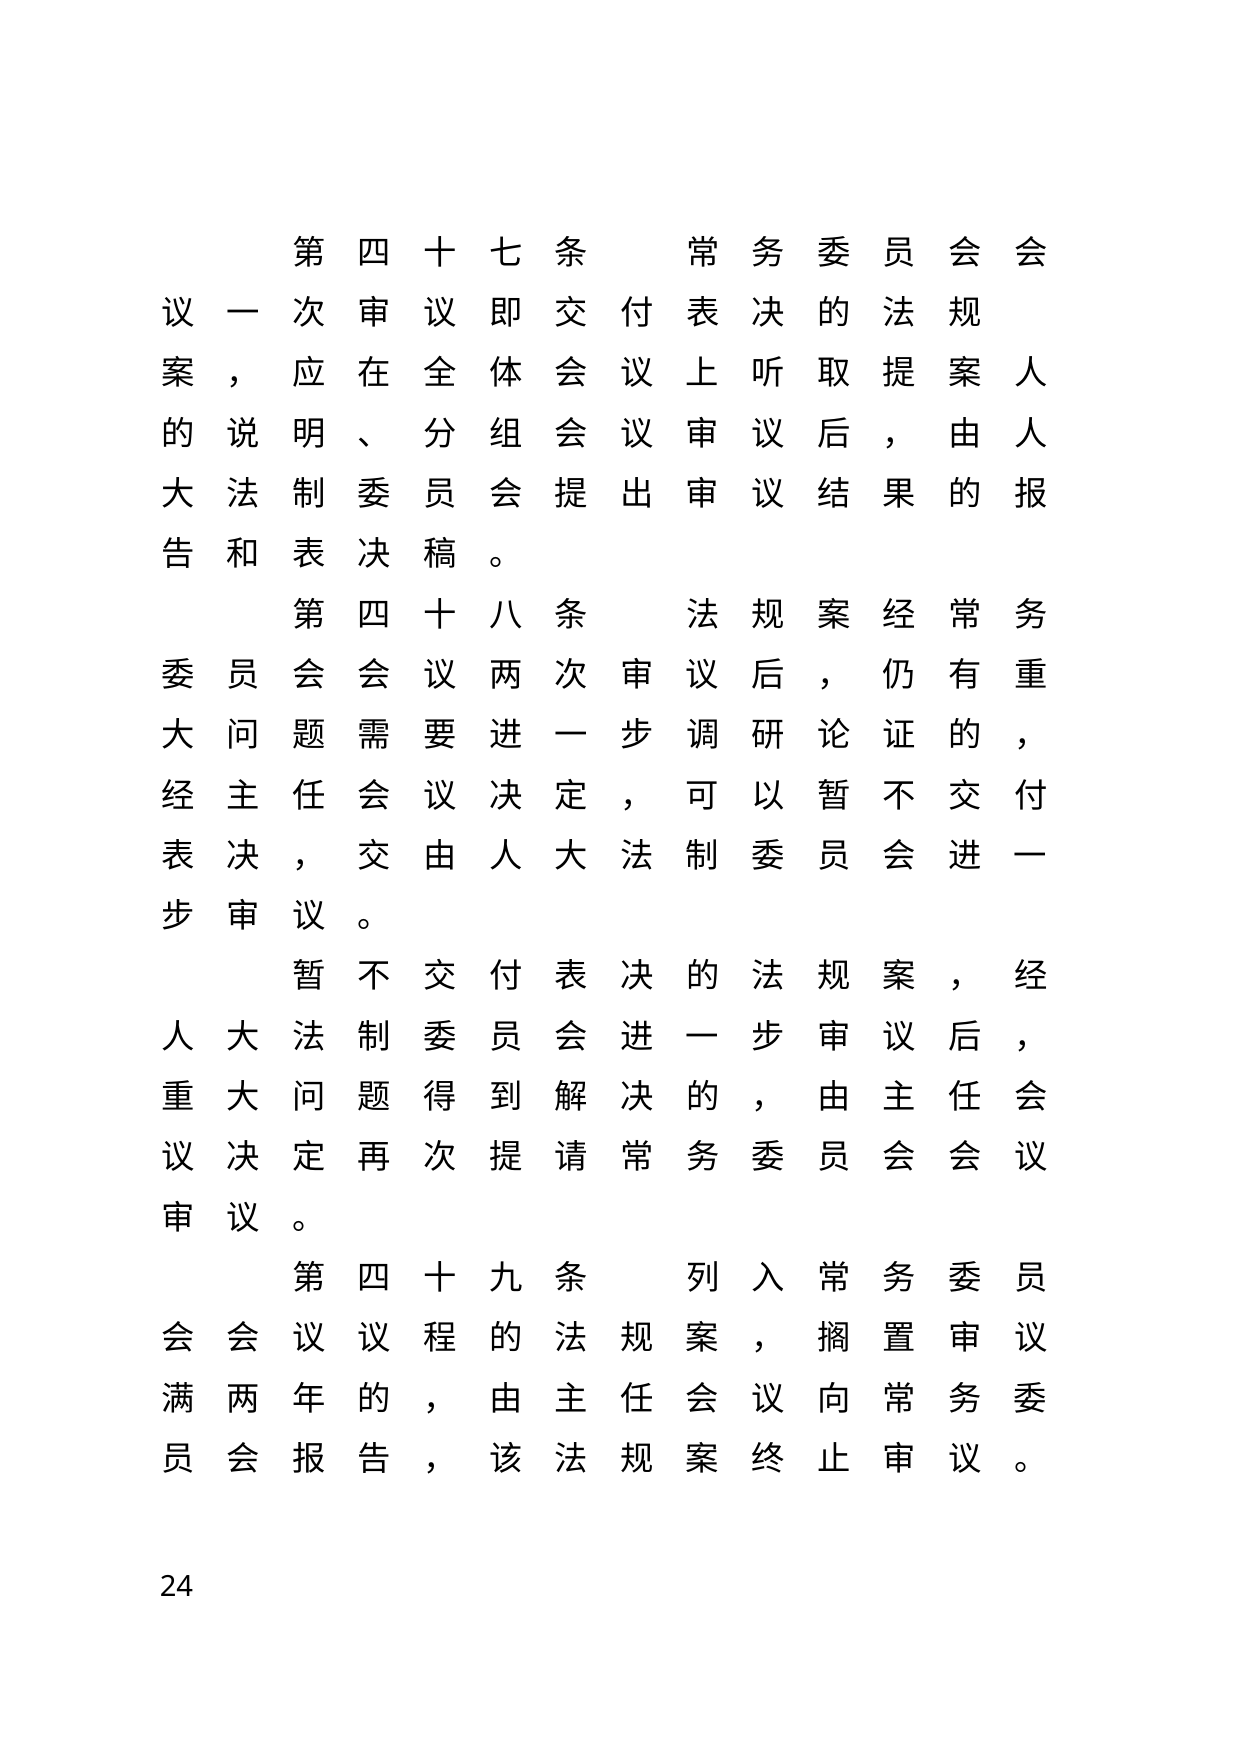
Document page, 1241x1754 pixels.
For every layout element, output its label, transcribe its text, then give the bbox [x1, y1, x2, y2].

text 第四十九条 列入常务委员会会议议程的法规案，搁置审议满两年的，由主任会议向常务委员会报告，该法规案终止审议。 [161, 1245, 1079, 1486]
text 第四十八条 法规案经常务委员会会议两次审议后，仍有重大问题需要进一步调研论证的，经主任会议决定，可以暂不交付表决，交由人大法制委员会进一步审议。 [161, 581, 1079, 943]
text 第四十七条 常务委员会会议一次审议即交付表决的法规案，应在全体会议上听取提案人的说明、分组会议审议后，由人大法制委员会提出审议结果的报告和表决稿。 [161, 219, 1079, 581]
text 暂不交付表决的法规案，经人大法制委员会进一步审议后，重大问题得到解决的，由主任会议决定再次提请常务委员会会议审议。 [161, 943, 1079, 1245]
